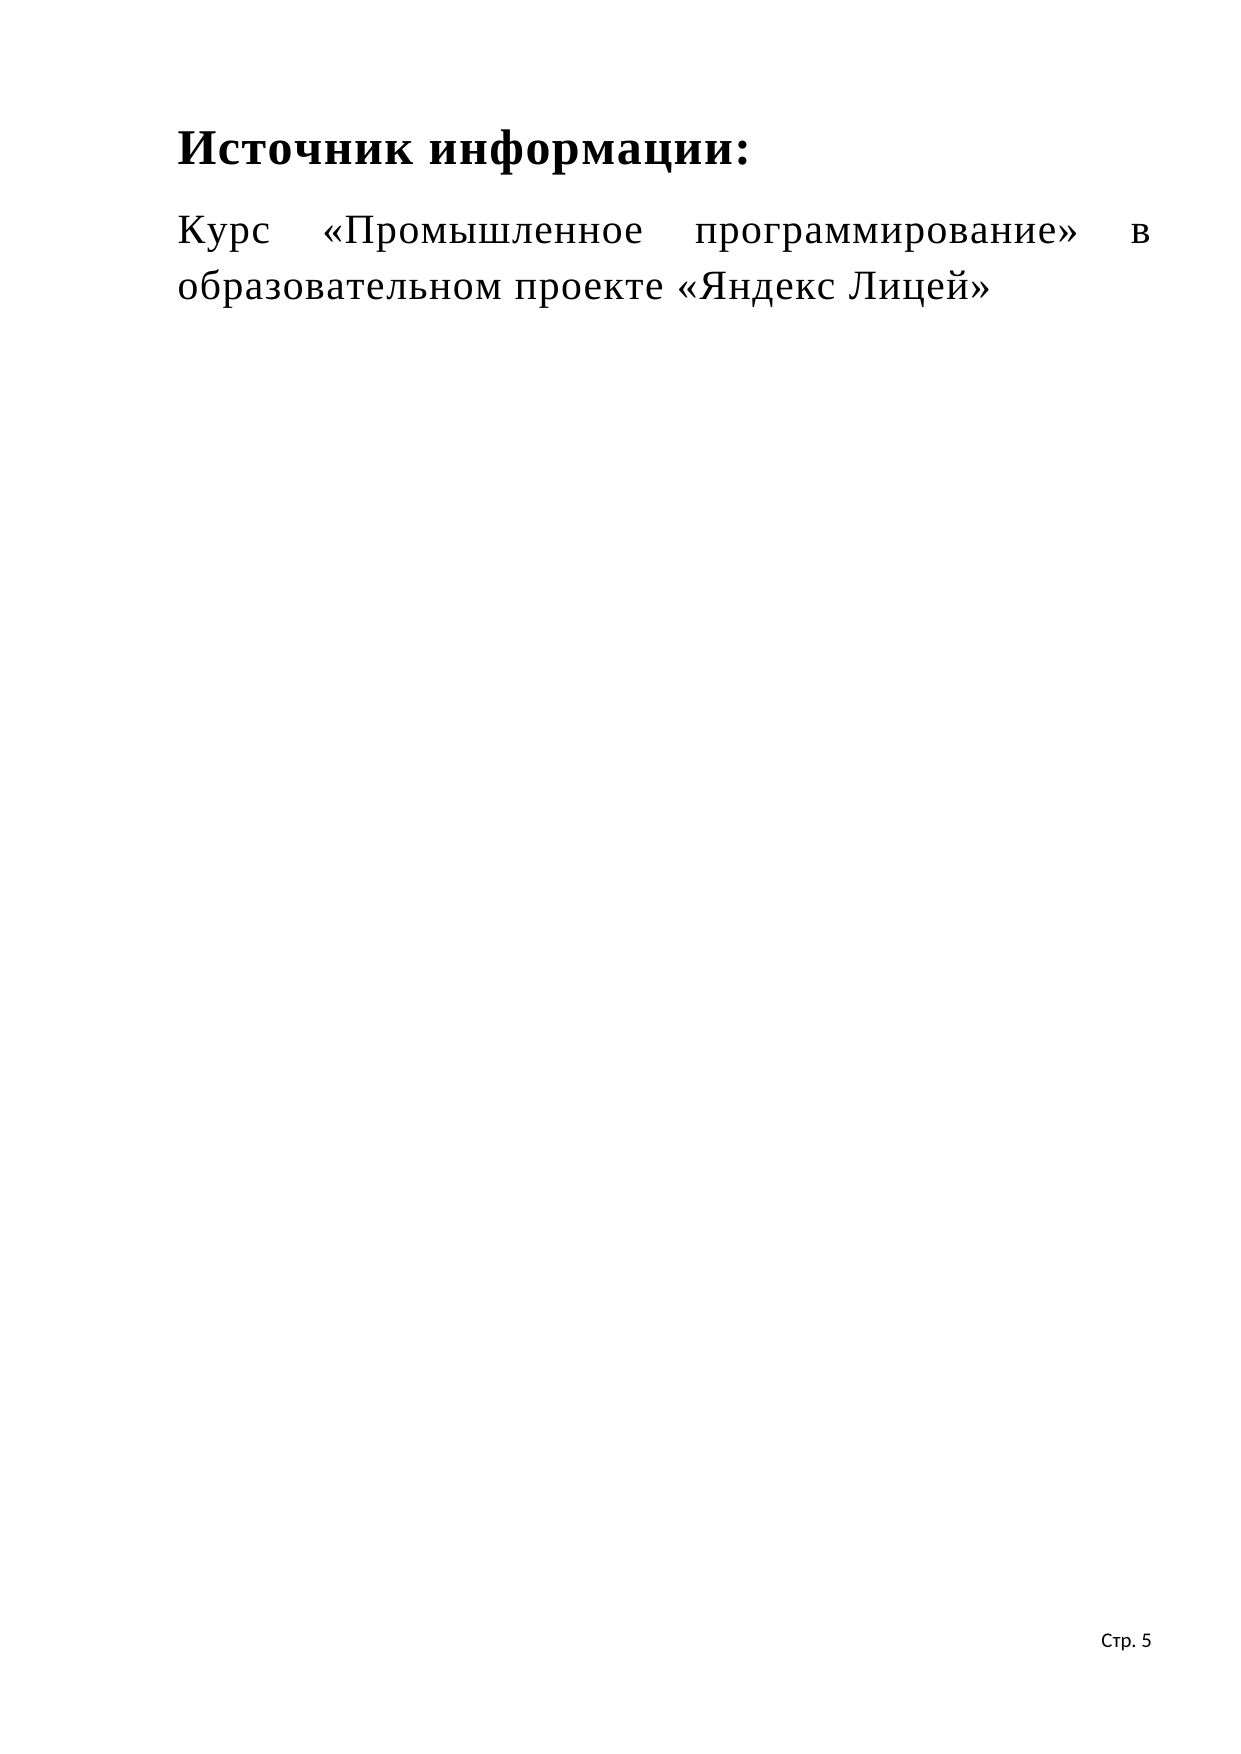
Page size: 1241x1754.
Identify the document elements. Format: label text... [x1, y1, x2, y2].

list Курс «Промышленное программирование» в образовательном проекте «Яндекс Лицей» [177, 205, 1152, 308]
list Источник информации: [177, 118, 1152, 176]
